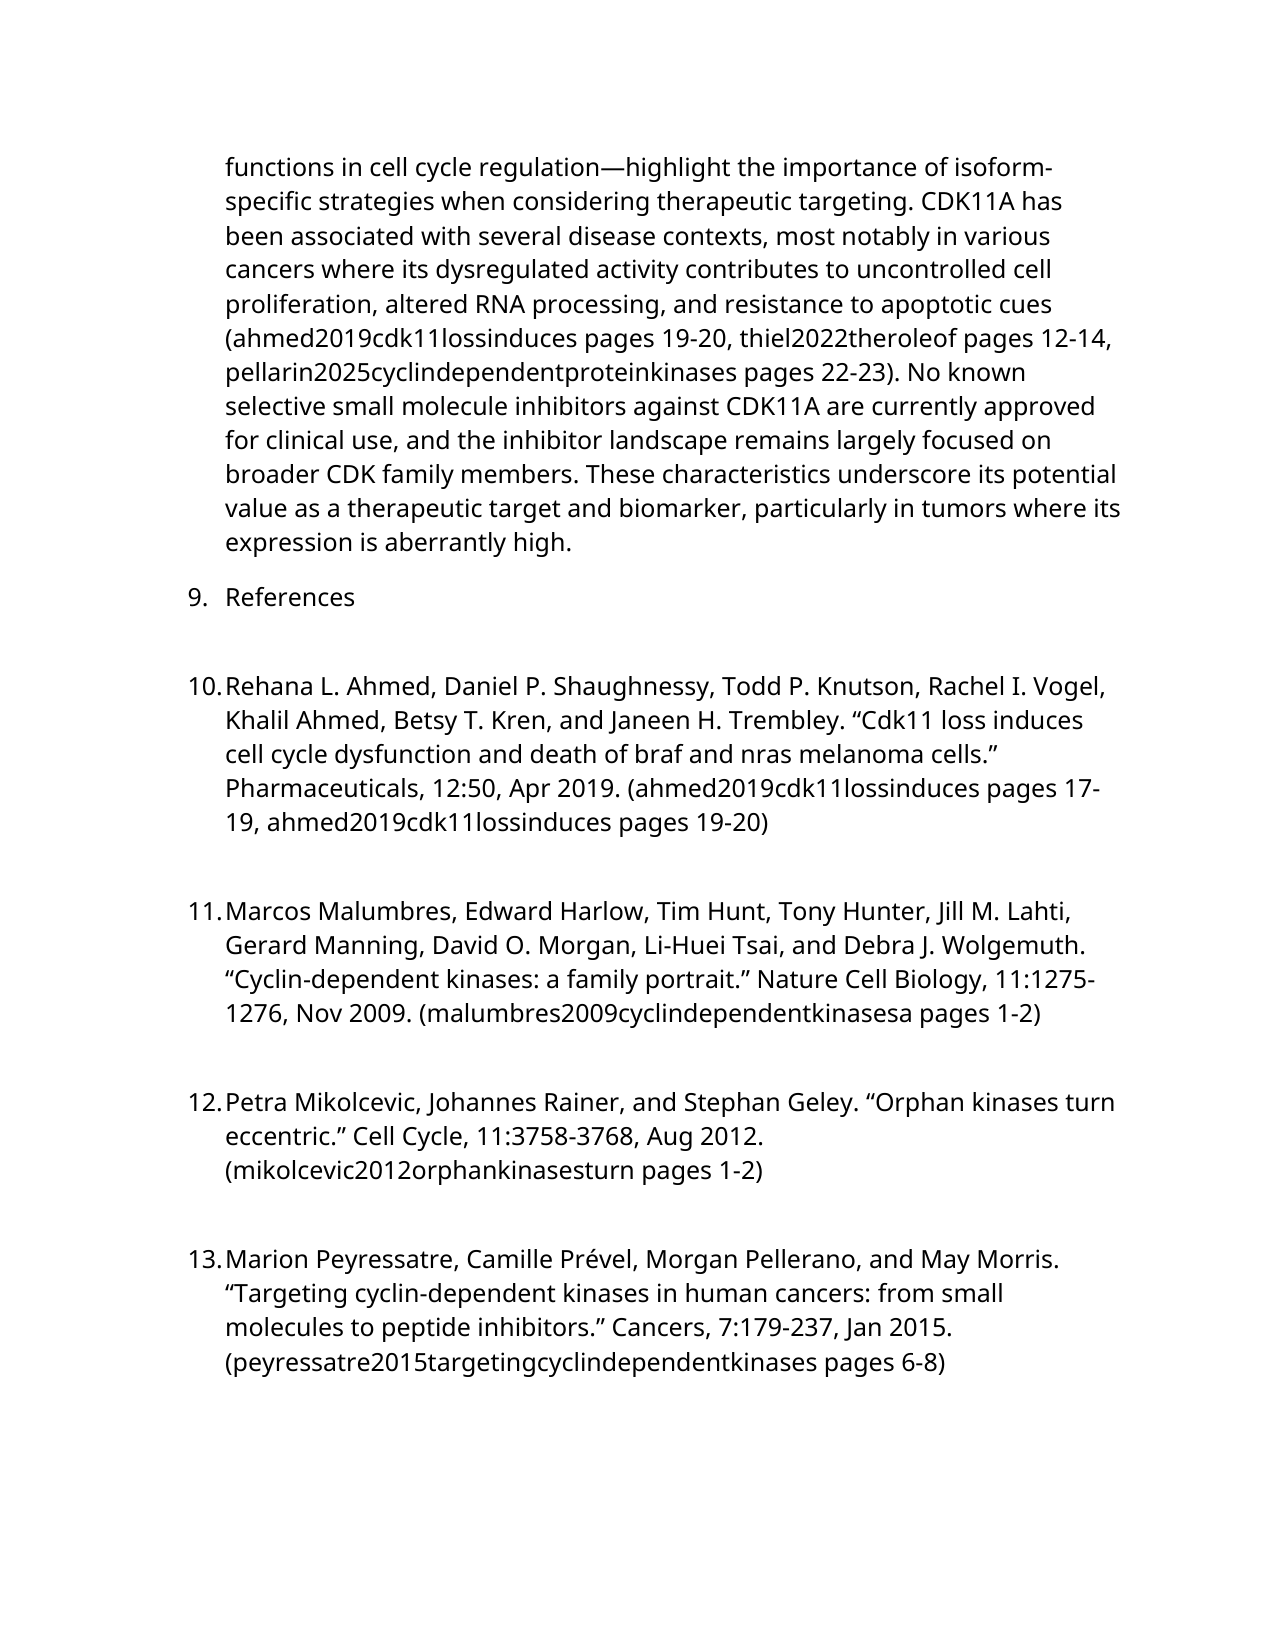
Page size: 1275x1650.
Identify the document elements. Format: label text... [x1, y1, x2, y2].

list References [187, 579, 1125, 648]
list Marion Peyressatre, Camille Prével, Morgan Pellerano, and May Morris. “Targeting cyclin-dependent kinases in human cancers: from small molecules to peptide inhibitors.” Cancers, 7:179-237, Jan 2015. (peyressatre2015targetingcyclindependentkinases pages 6-8) [187, 1242, 1125, 1412]
list Marcos Malumbres, Edward Harlow, Tim Hunt, Tony Hunter, Jill M. Lahti, Gerard Manning, David O. Morgan, Li-Huei Tsai, and Debra J. Wolgemuth. “Cyclin-dependent kinases: a family portrait.” Nature Cell Biology, 11:1275-1276, Nov 2009. (malumbres2009cyclindependentkinasesa pages 1-2) [187, 894, 1125, 1064]
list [187, 150, 1125, 559]
list Petra Mikolcevic, Johannes Rainer, and Stephan Geley. “Orphan kinases turn eccentric.” Cell Cycle, 11:3758-3768, Aug 2012. (mikolcevic2012orphankinasesturn pages 1-2) [187, 1085, 1125, 1221]
list Rehana L. Ahmed, Daniel P. Shaughnessy, Todd P. Knutson, Rachel I. Vogel, Khalil Ahmed, Betsy T. Kren, and Janeen H. Trembley. “Cdk11 loss induces cell cycle dysfunction and death of braf and nras melanoma cells.” Pharmaceuticals, 12:50, Apr 2019. (ahmed2019cdk11lossinduces pages 17-19, ahmed2019cdk11lossinduces pages 19-20) [187, 668, 1125, 873]
